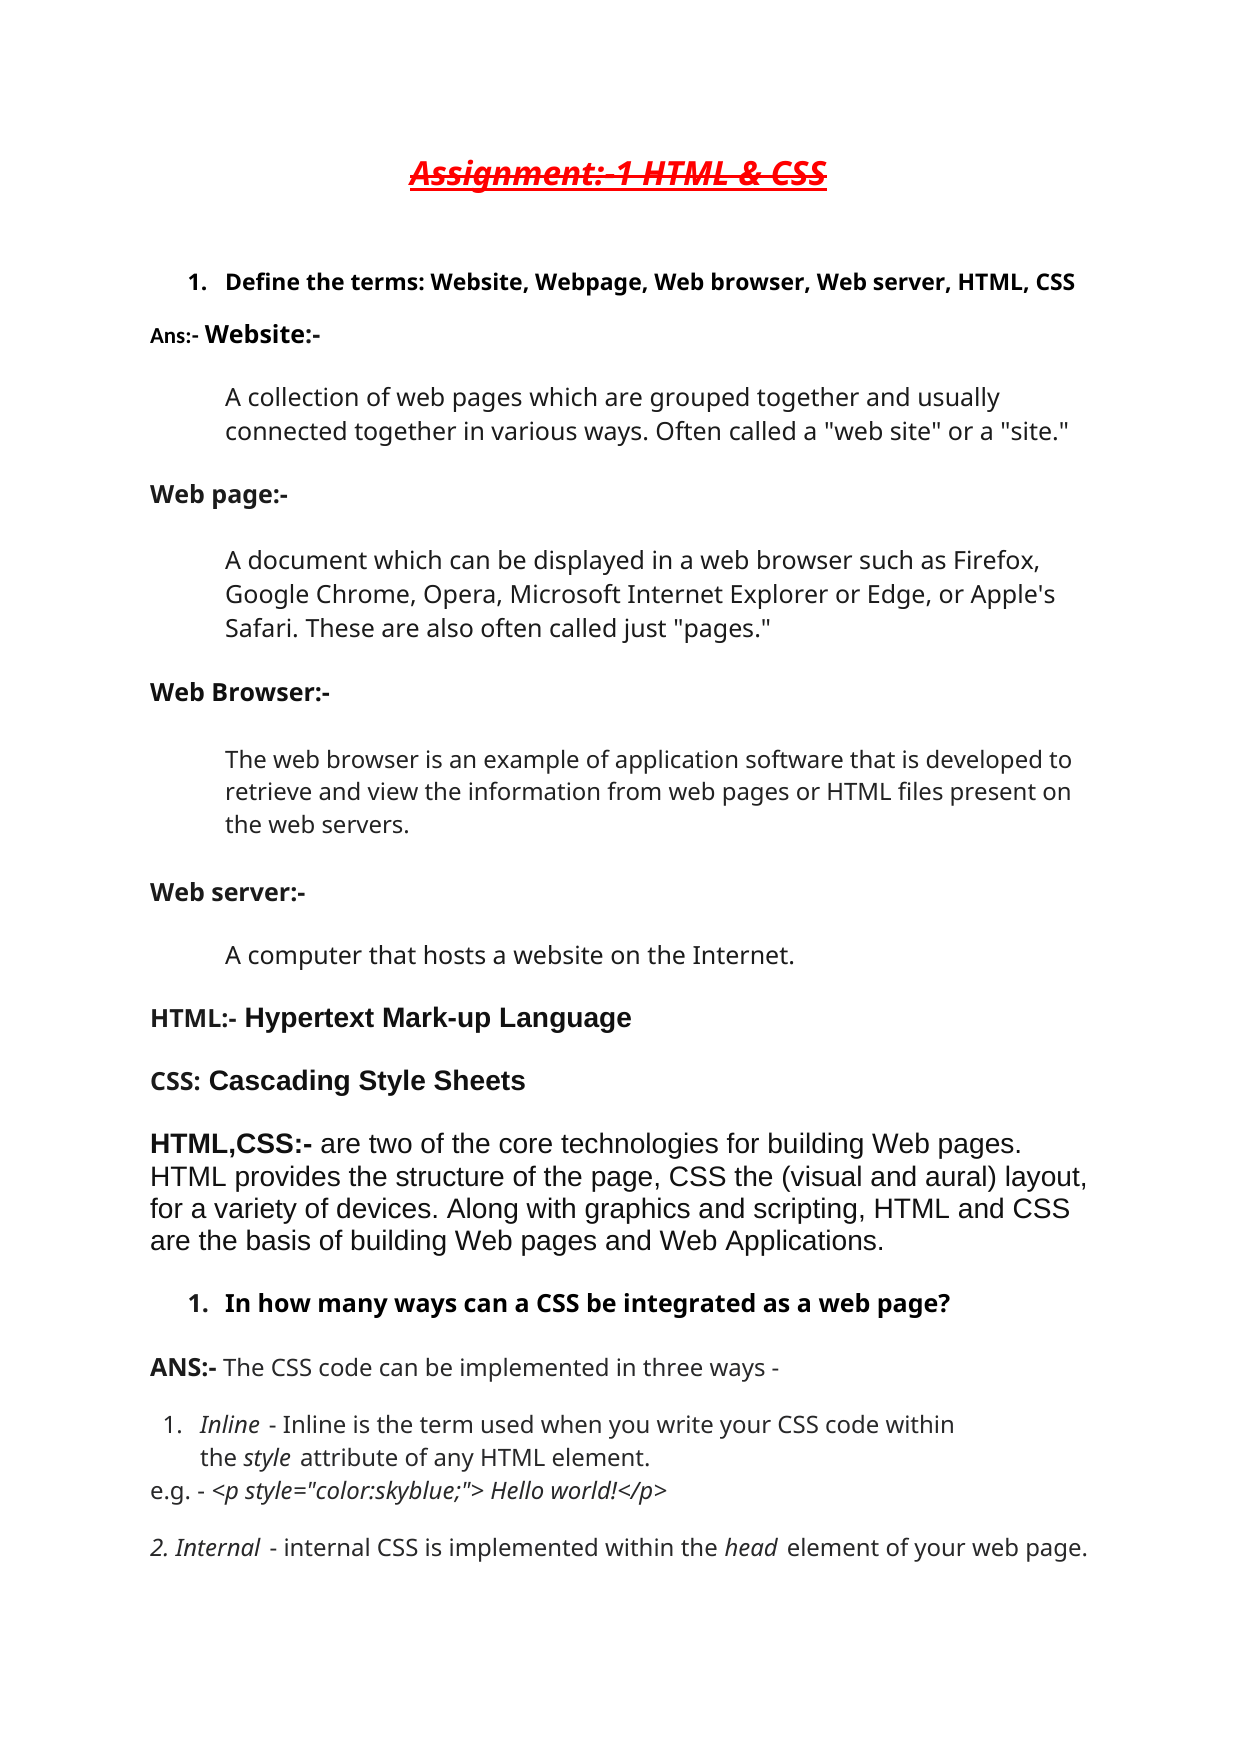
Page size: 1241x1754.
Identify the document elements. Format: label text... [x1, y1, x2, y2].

text HTML:- Hypertext Mark-up Language [150, 1001, 1090, 1035]
text Assignment:-1 HTML & CSS [150, 150, 1090, 195]
list Inline - Inline is the term used when you write your CSS code within the style attribute of any HTML element. [162, 1408, 1040, 1473]
text Web page:- [150, 477, 1090, 511]
text HTML,CSS:- are two of the core technologies for building Web pages. HTML provides the structure of the page, CSS the (visual and aural) layout, for a variety of devices. Along with graphics and scripting, HTML and CSS are the basis of building Web pages and Web Applications. [150, 1127, 1090, 1257]
text ANS:- The CSS code can be implemented in three ways - [150, 1349, 1090, 1383]
text A document which can be displayed in a web browser such as Firefox, Google Chrome, Opera, Microsoft Internet Explorer or Edge, or Apple's Safari. These are also often called just "pages." [225, 543, 1090, 645]
text CSS: Cascading Style Sheets [150, 1064, 1090, 1098]
text e.g. - <p style="color:skyblue;"> Hello world!</p> [150, 1473, 1090, 1506]
text A collection of web pages which are grouped together and usually connected together in various ways. Often called a "web site" or a "site." [225, 380, 1090, 448]
text Web Browser:- [150, 674, 1090, 708]
text The web browser is an example of application software that is developed to retrieve and view the information from web pages or HTML files present on the web servers. [225, 742, 1090, 840]
text A computer that hosts a website on the Internet. [225, 937, 1090, 972]
text 2. Internal - internal CSS is implemented within the head element of your web page. [150, 1531, 1090, 1564]
list Define the terms: Website, Webpage, Web browser, Web server, HTML, CSS [187, 266, 1090, 297]
list In how many ways can a CSS be integrated as a web page? [187, 1286, 1090, 1320]
text Web server:- [150, 874, 1090, 908]
text Ans:- Website:- [150, 316, 1090, 351]
